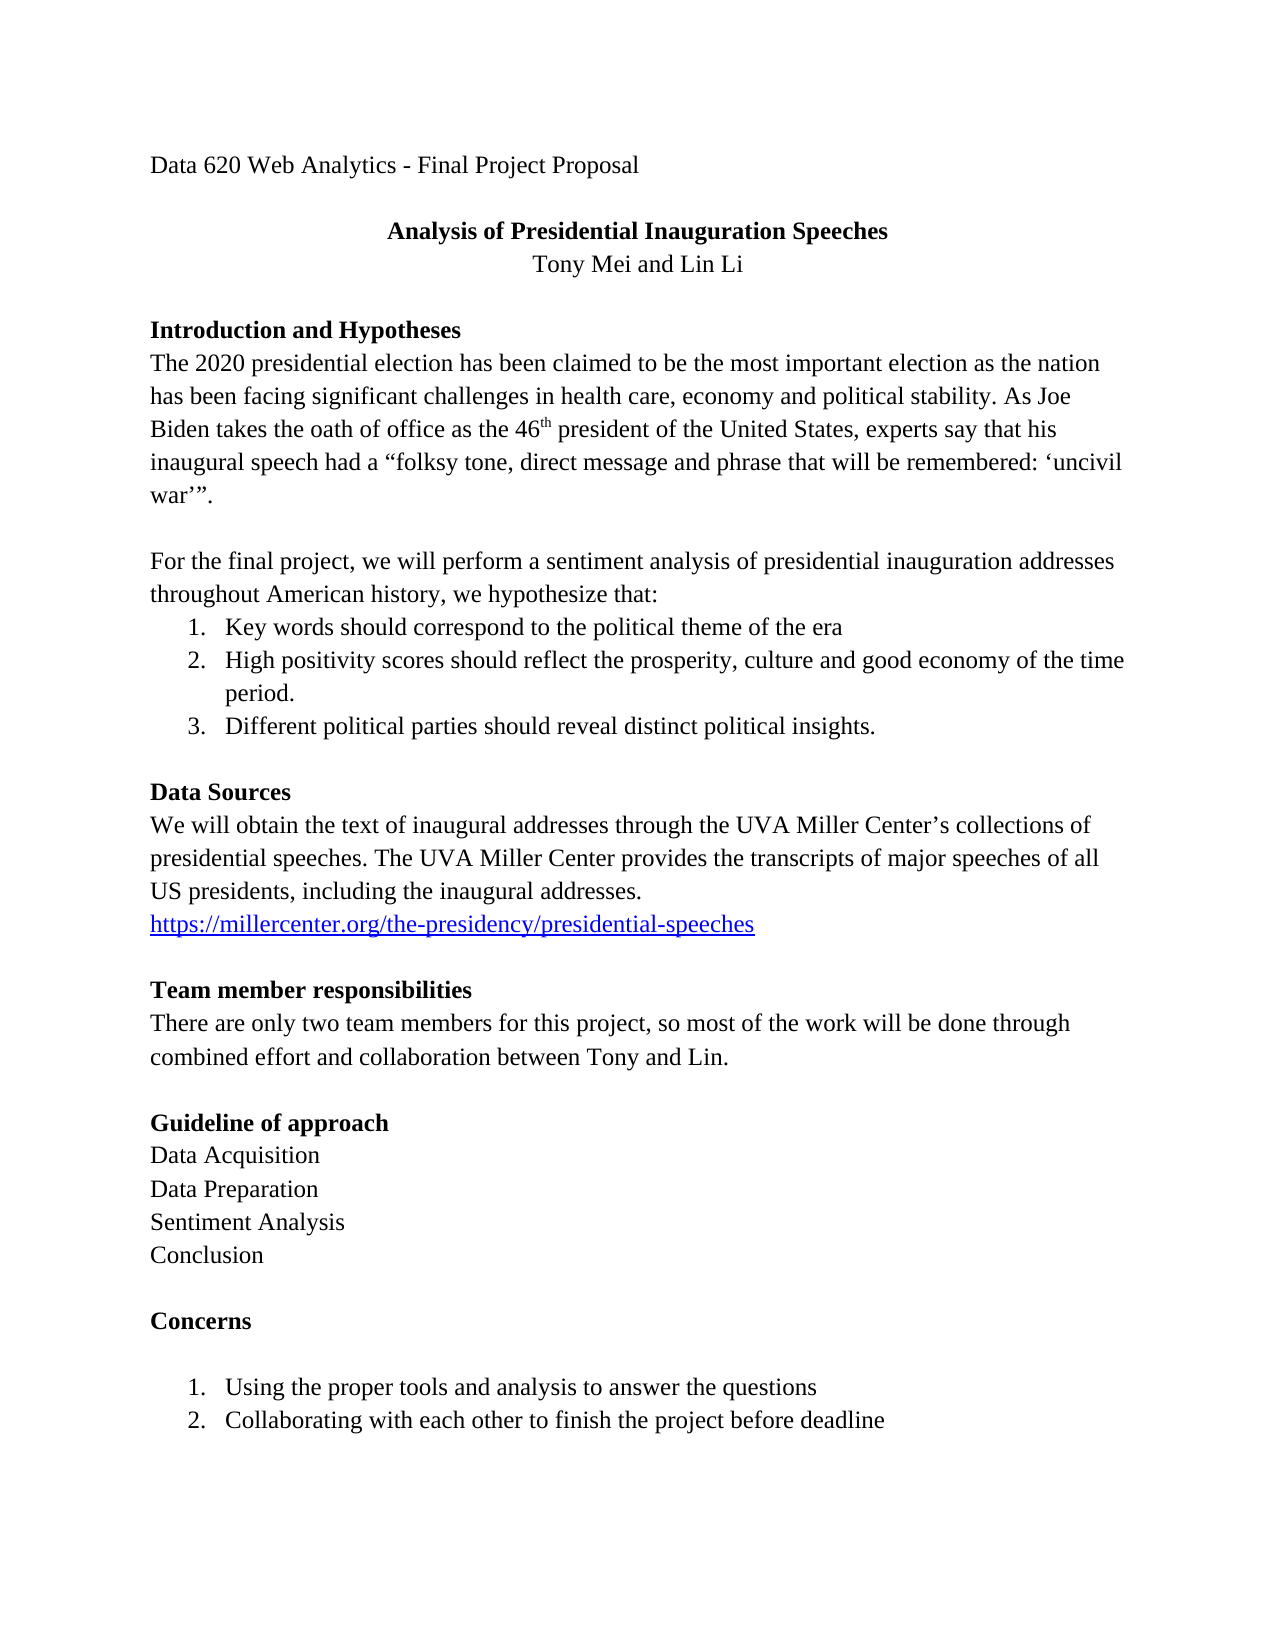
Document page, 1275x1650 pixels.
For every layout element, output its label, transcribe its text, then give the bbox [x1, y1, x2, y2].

text We will obtain the text of inaugural addresses through the UVA Miller Center’s collections of presidential speeches. The UVA Miller Center provides the transcripts of major speeches of all US presidents, including the inaugural addresses. [150, 810, 1125, 905]
text Data Preparation [150, 1174, 1125, 1202]
text Tony Mei and Lin Li [150, 249, 1125, 278]
text https://millercenter.org/the-presidency/presidential-speeches [150, 909, 1125, 938]
text Introduction and Hypotheses [150, 315, 1125, 344]
list High positivity scores should reflect the prosperity, culture and good economy of the time period. [187, 645, 1125, 707]
text The 2020 presidential election has been claimed to be the most important election as the nation has been facing significant challenges in health care, economy and political stability. As Joe Biden takes the oath of office as the 46th president of the United States, experts say that his inaugural speech had a “folksy tone, direct message and phrase that will be remembered: ‘uncivil war’”. [150, 348, 1125, 509]
list Using the proper tools and analysis to answer the questions [187, 1372, 1125, 1401]
text Concerns [150, 1306, 1125, 1334]
text For the final project, we will perform a sentiment analysis of presidential inauguration addresses throughout American history, we hypothesize that: [150, 546, 1125, 608]
text Team member responsibilities [150, 976, 1125, 1004]
text Sentiment Analysis [150, 1207, 1125, 1235]
text There are only two team members for this project, so most of the work will be done through combined effort and collaboration between Tony and Lin. [150, 1008, 1125, 1070]
text Data Acquisition [150, 1141, 1125, 1169]
list Collaborating with each other to finish the project before deadline [187, 1405, 1125, 1433]
list Key words should correspond to the political theme of the era [187, 612, 1125, 641]
list Different political parties should reveal distinct political insights. [187, 711, 1125, 740]
text Conclusion [150, 1240, 1125, 1268]
text Guideline of approach [150, 1108, 1125, 1136]
text Data Sources [150, 777, 1125, 806]
text Data 620 Web Analytics - Final Project Proposal [150, 150, 1125, 179]
text Analysis of Presidential Inauguration Speeches [150, 216, 1125, 245]
